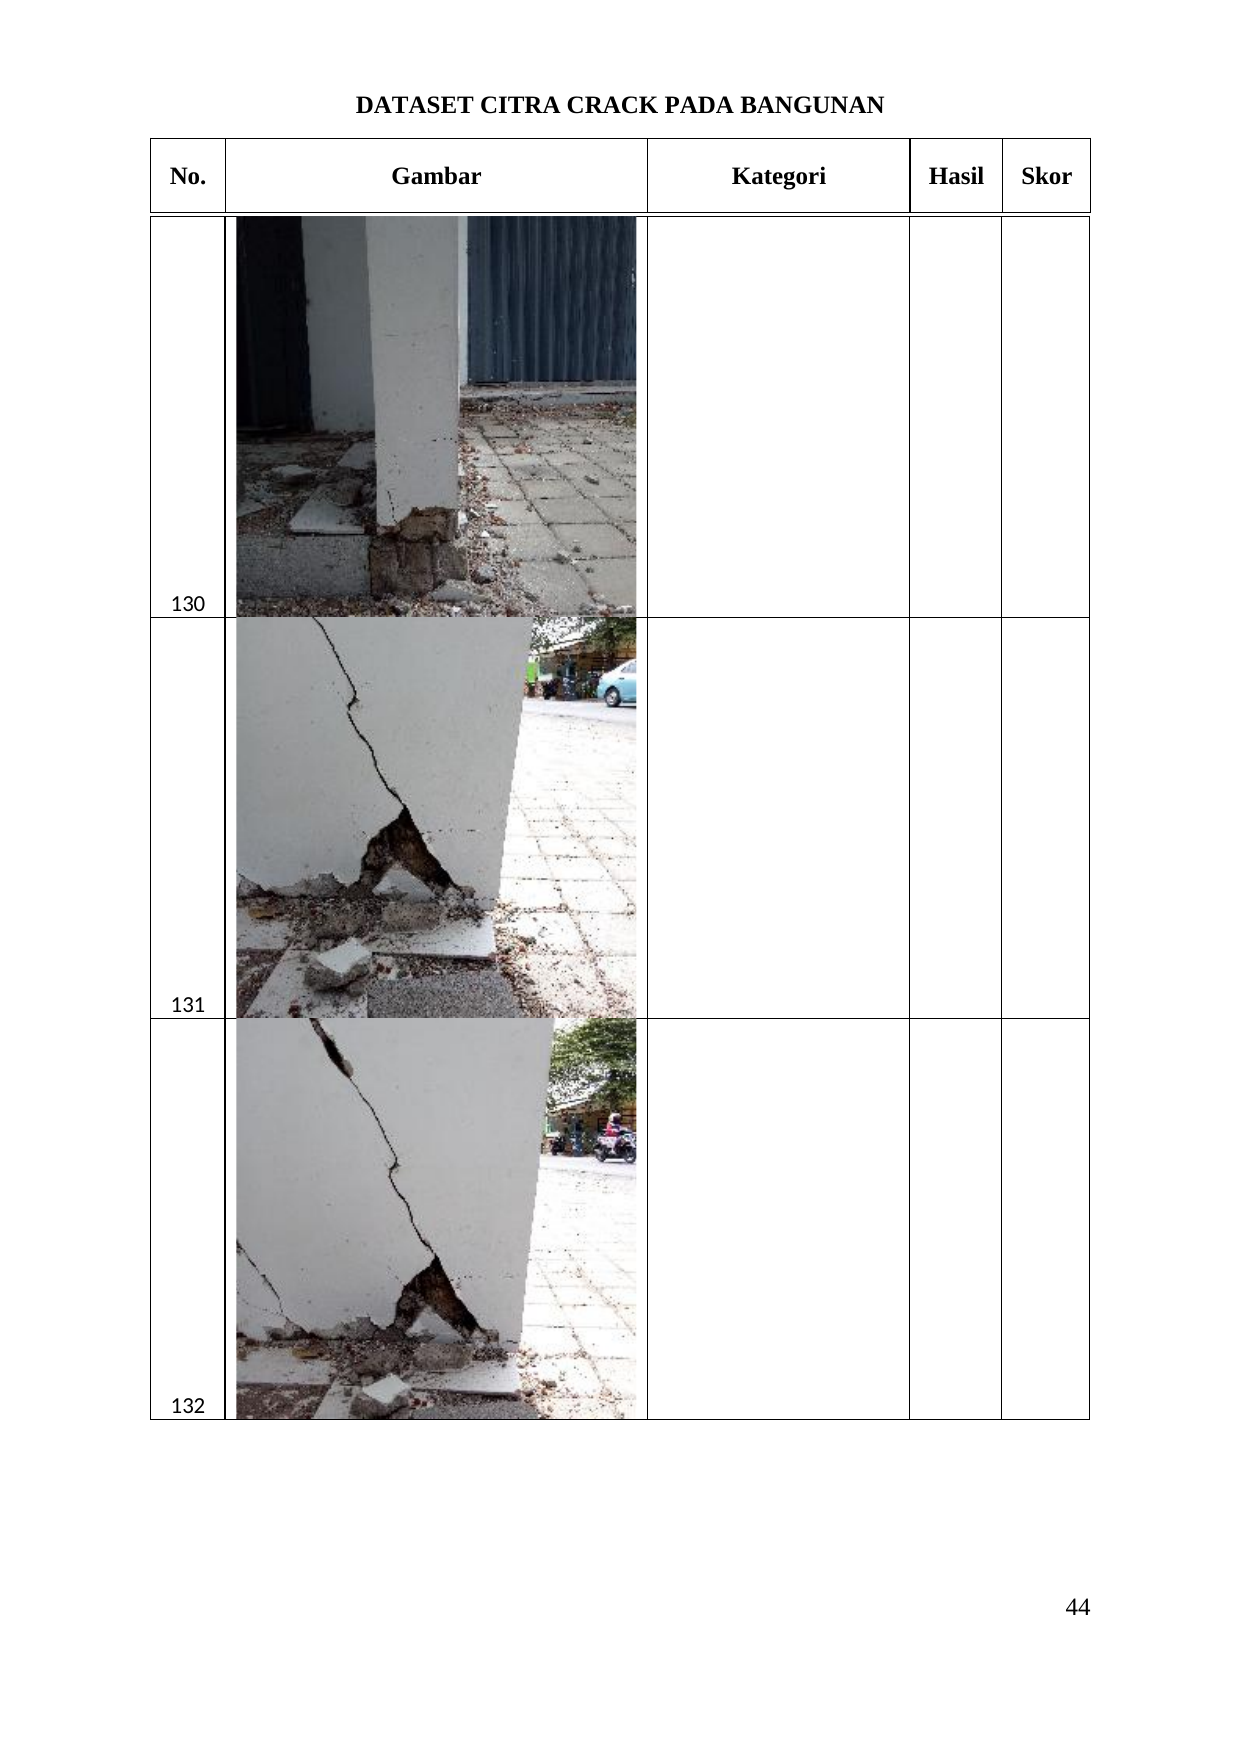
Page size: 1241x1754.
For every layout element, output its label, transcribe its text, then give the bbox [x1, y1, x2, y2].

table_cell [637, 618, 647, 1018]
table_cell [226, 217, 236, 617]
table_cell [648, 217, 909, 617]
table_cell 130 [151, 217, 224, 617]
table_cell [910, 217, 1001, 617]
table_cell [648, 618, 909, 1018]
table_cell [1002, 618, 1089, 1018]
table_cell [1002, 217, 1089, 617]
table_cell [1002, 1019, 1089, 1419]
table_cell [637, 1019, 647, 1419]
table_cell [226, 1019, 236, 1419]
table_cell 132 [151, 1019, 224, 1419]
table_cell [910, 1019, 1001, 1419]
table_cell [910, 618, 1001, 1018]
table_cell 131 [151, 618, 224, 1018]
table_cell [637, 217, 647, 617]
table_cell [226, 618, 236, 1018]
picture [236, 216, 637, 1419]
table_cell [648, 1019, 909, 1419]
